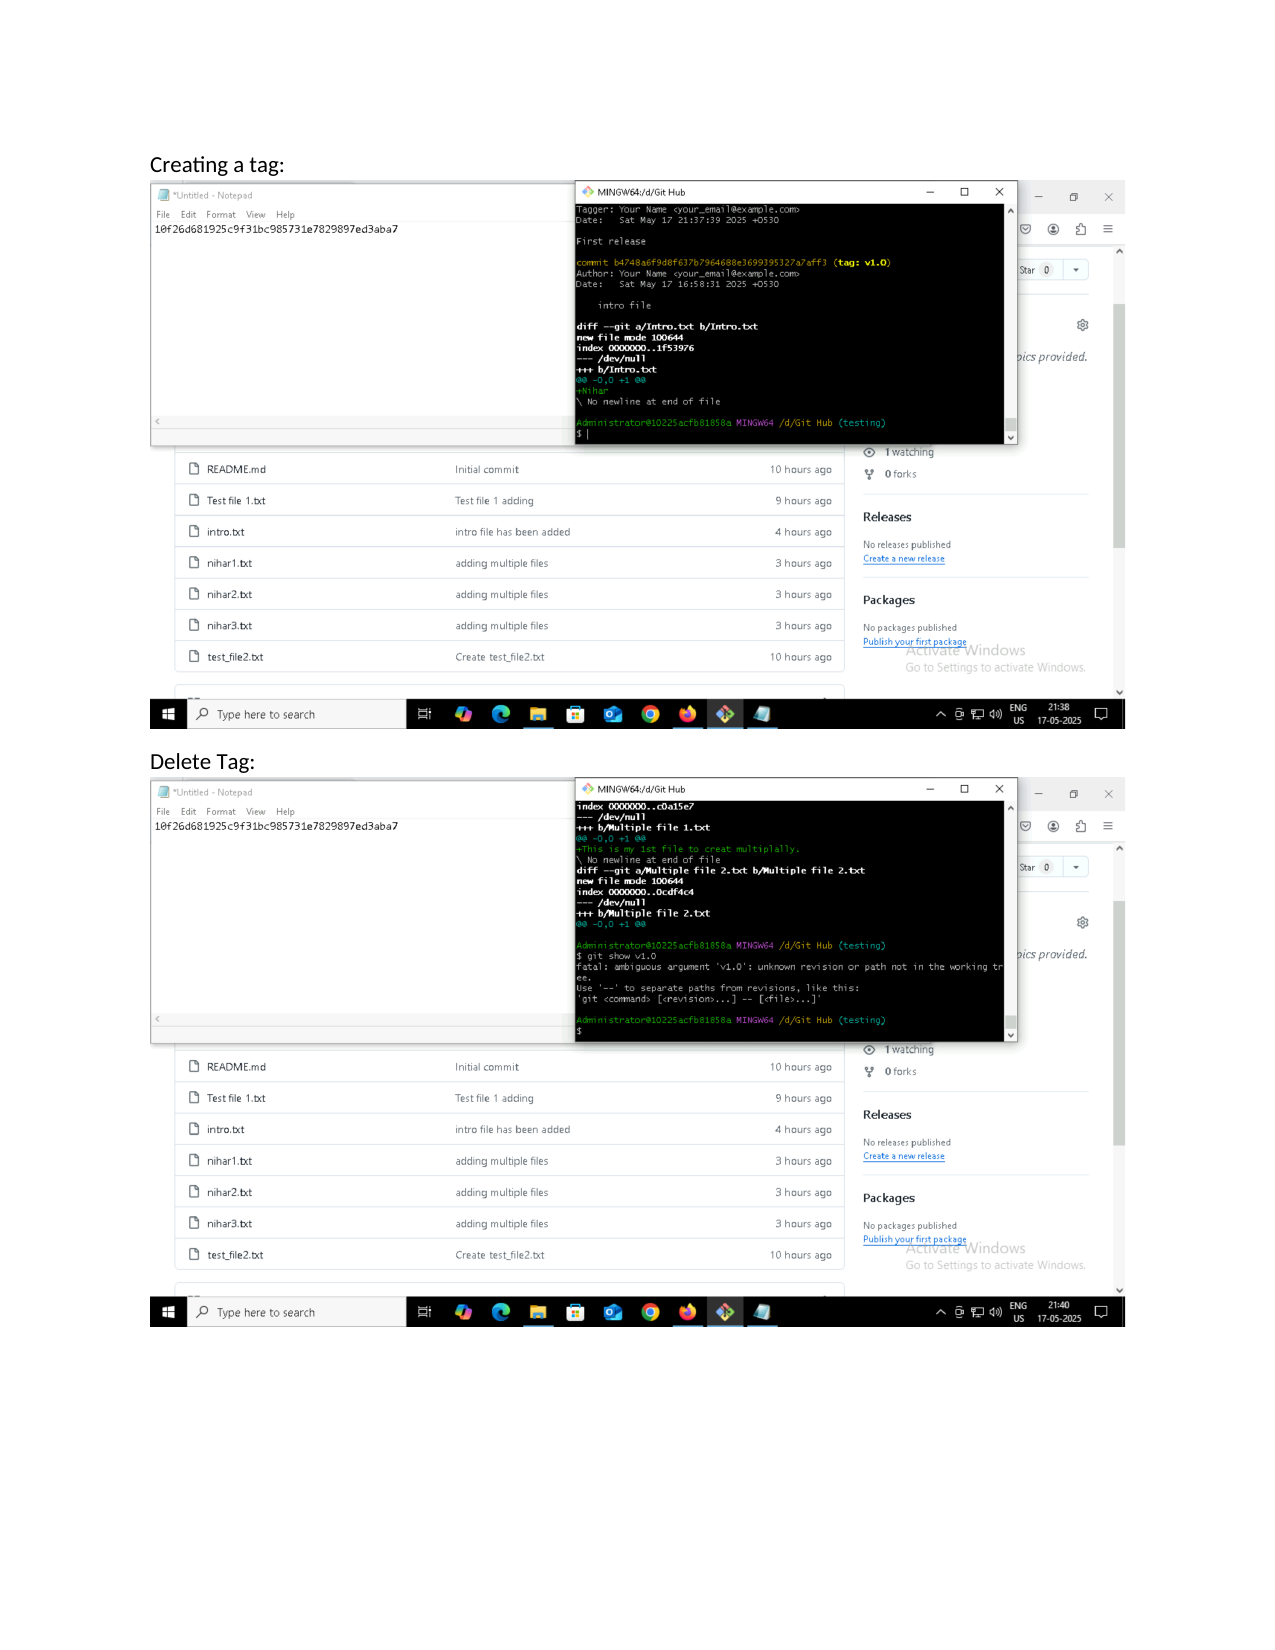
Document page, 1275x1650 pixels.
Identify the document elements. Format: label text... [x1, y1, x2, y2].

picture [150, 777, 1125, 1327]
text Delete Tag: [150, 747, 1125, 777]
text Creating a tag: [150, 150, 1125, 180]
picture [150, 180, 1125, 729]
